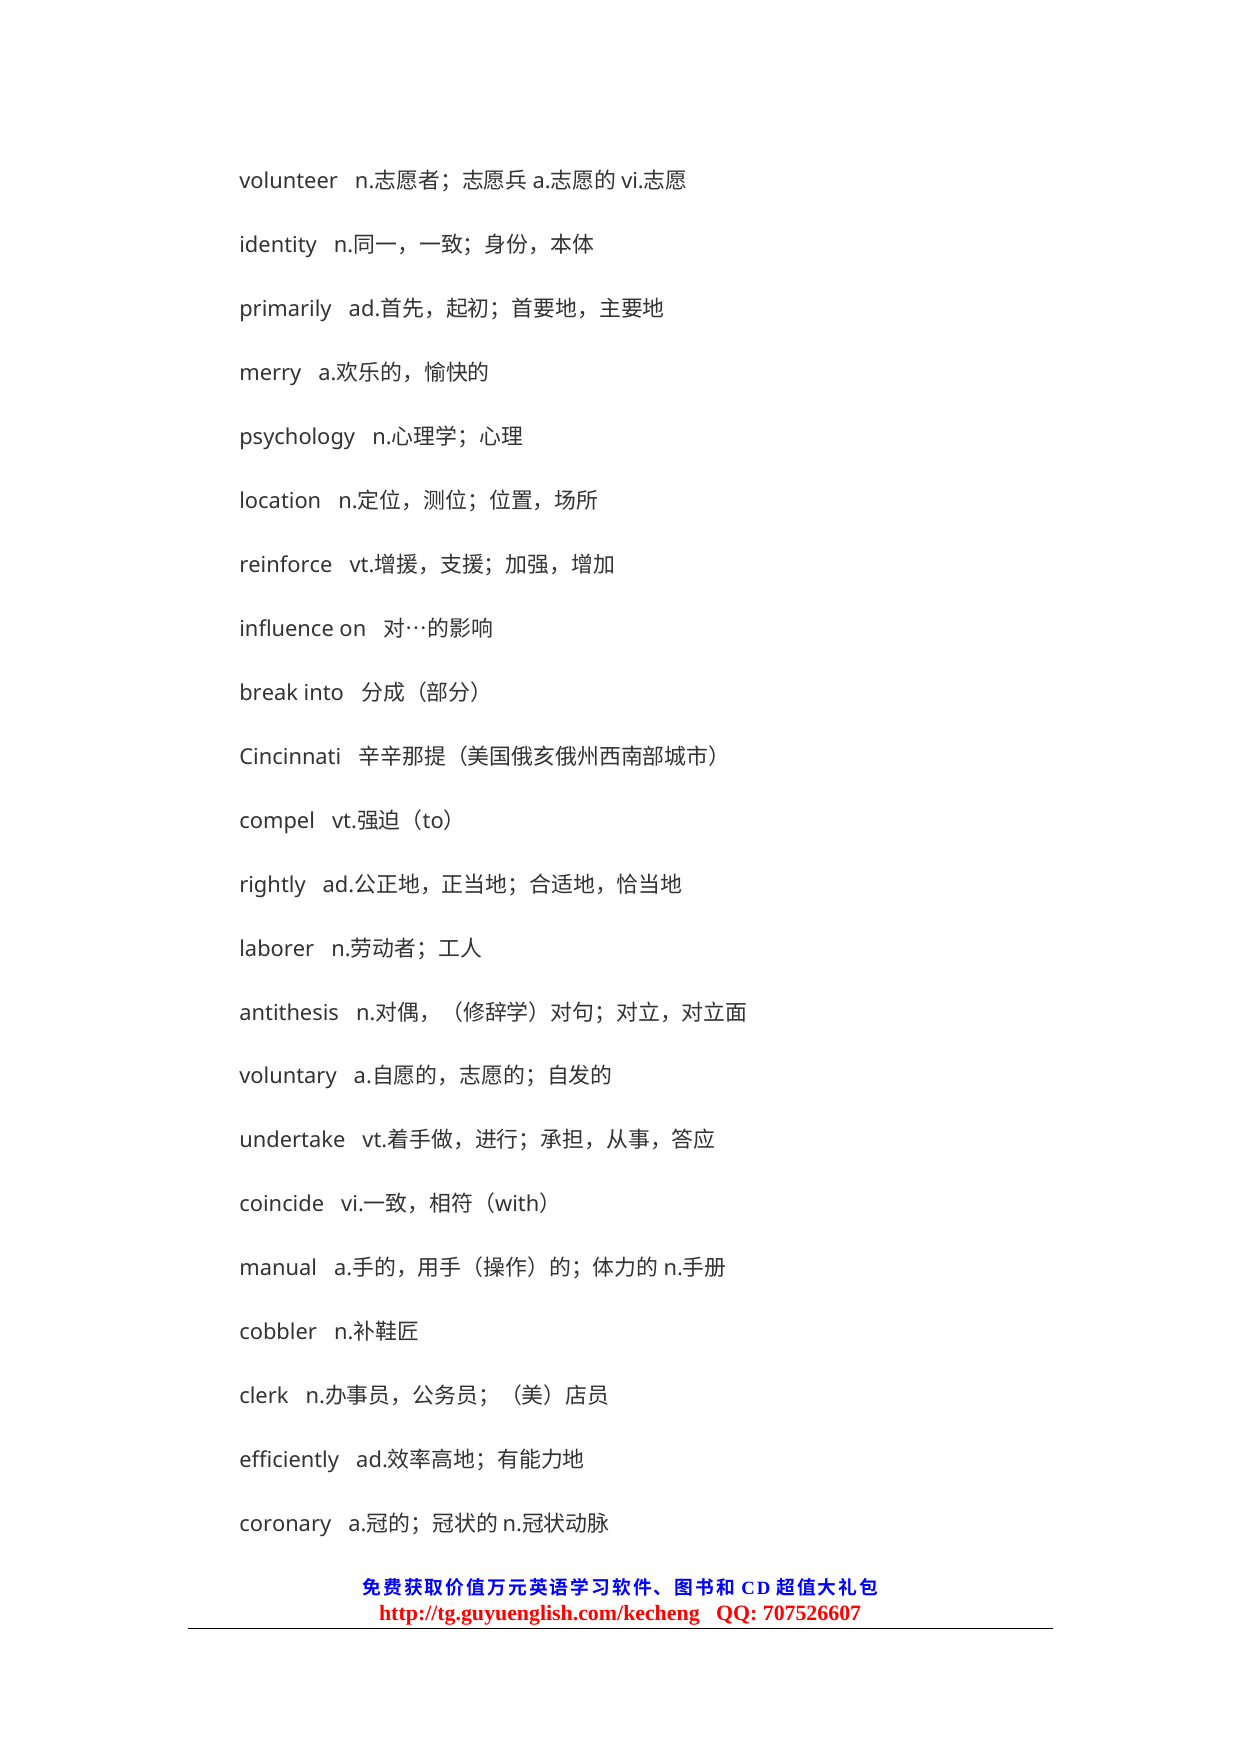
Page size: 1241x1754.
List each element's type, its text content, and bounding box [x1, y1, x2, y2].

text coronary a.冠的；冠状的 n.冠状动脉 [195, 1506, 1045, 1538]
text influence on 对…的影响 [195, 610, 1045, 643]
text undertake vt.着手做，进行；承担，从事，答应 [195, 1122, 1045, 1154]
text compel vt.强迫（to） [195, 802, 1045, 835]
text manual a.手的，用手（操作）的；体力的 n.手册 [195, 1250, 1045, 1282]
text identity n.同一，一致；身份，本体 [195, 227, 1045, 259]
text laborer n.劳动者；工人 [195, 930, 1045, 963]
text cobbler n.补鞋匠 [195, 1314, 1045, 1346]
text psychology n.心理学；心理 [195, 418, 1045, 451]
text reinforce vt.增援，支援；加强，增加 [195, 546, 1045, 579]
text clerk n.办事员，公务员；（美）店员 [195, 1378, 1045, 1410]
text coincide vi.一致，相符（with） [195, 1186, 1045, 1218]
text voluntary a.自愿的，志愿的；自发的 [195, 1058, 1045, 1091]
text merry a.欢乐的，愉快的 [195, 354, 1045, 387]
text primarily ad.首先，起初；首要地，主要地 [195, 291, 1045, 323]
text rightly ad.公正地，正当地；合适地，恰当地 [195, 866, 1045, 899]
text efficiently ad.效率高地；有能力地 [195, 1442, 1045, 1474]
text volunteer n.志愿者；志愿兵 a.志愿的 vi.志愿 [195, 163, 1045, 195]
text location n.定位，测位；位置，场所 [195, 482, 1045, 515]
text break into 分成（部分） [195, 674, 1045, 707]
text antithesis n.对偶，（修辞学）对句；对立，对立面 [195, 994, 1045, 1027]
text Cincinnati 辛辛那提（美国俄亥俄州西南部城市） [195, 738, 1045, 771]
